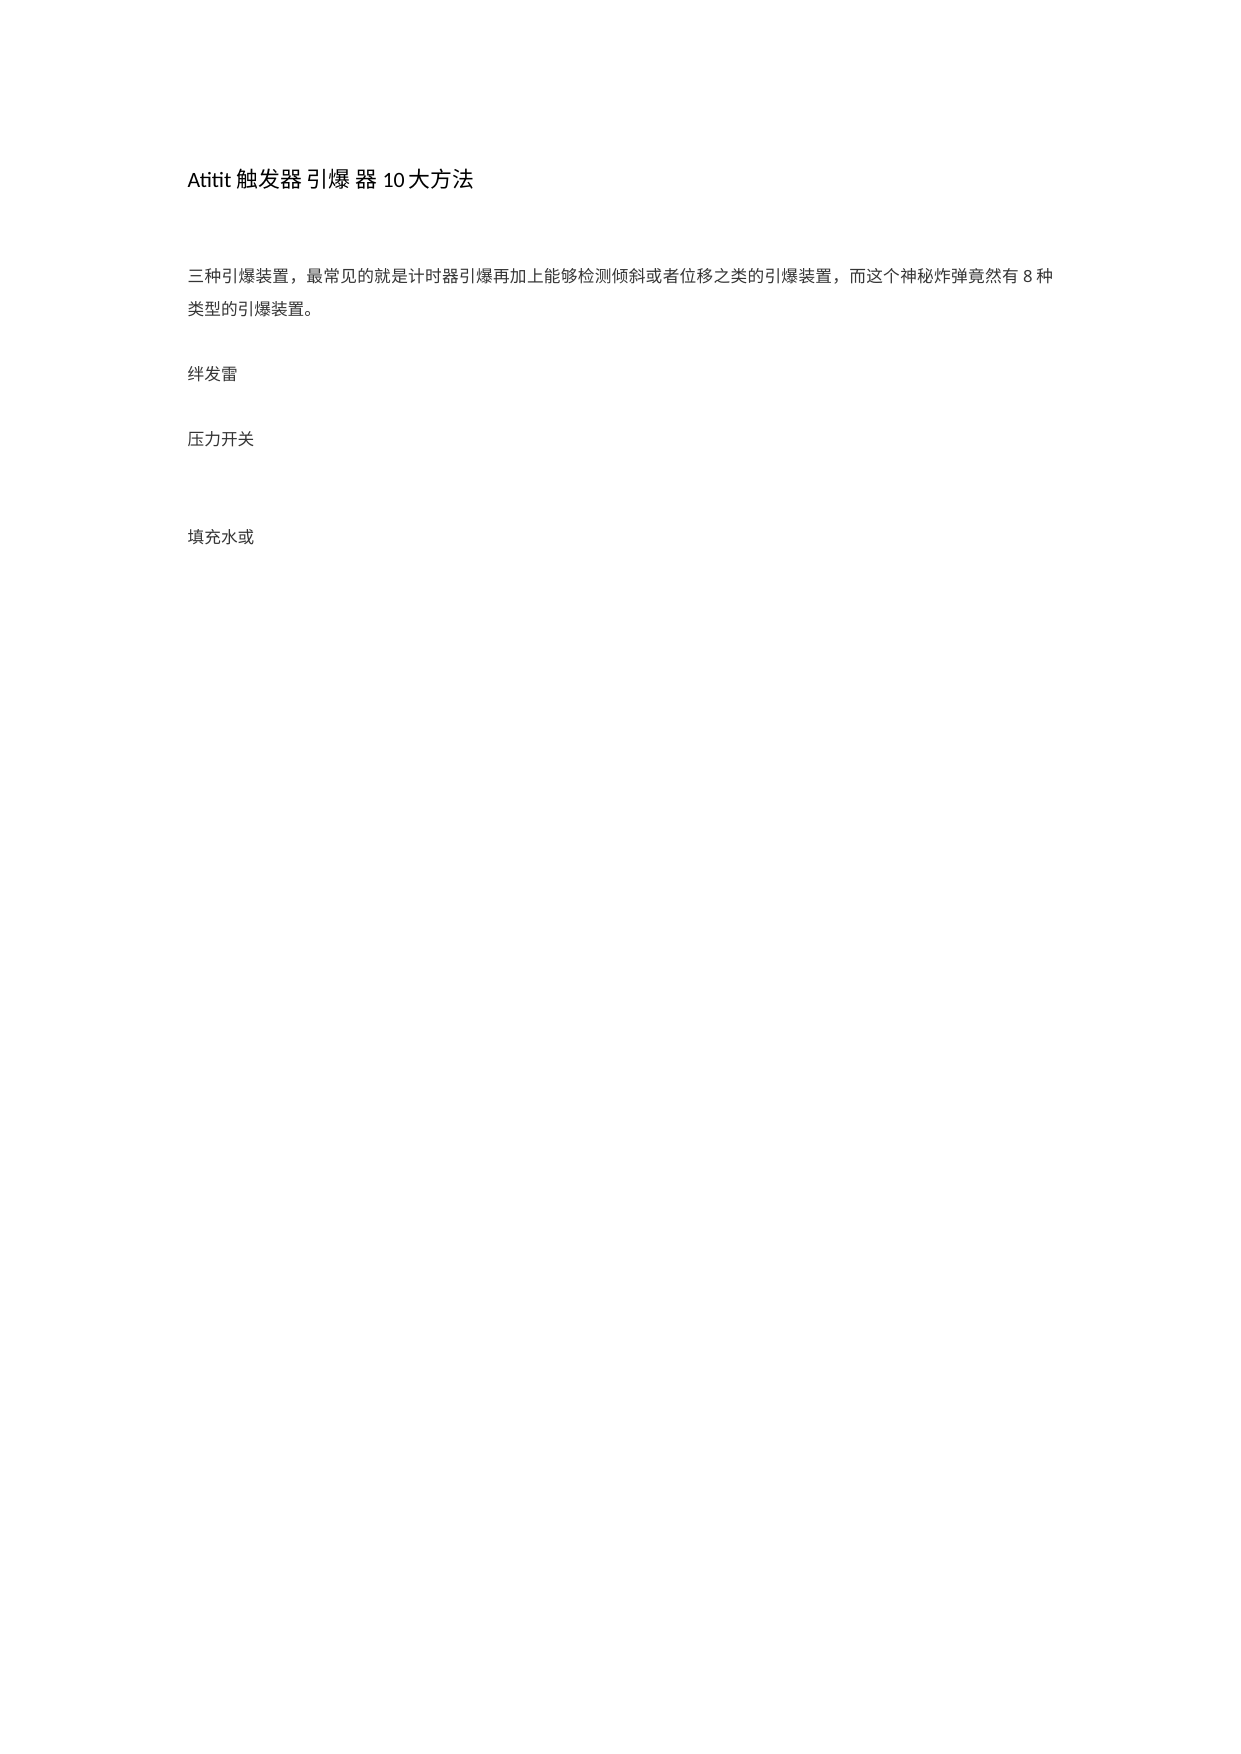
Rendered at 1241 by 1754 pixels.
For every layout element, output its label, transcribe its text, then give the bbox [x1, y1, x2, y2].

text Atitit 触发器 引爆 器 10大方法 [187, 162, 1053, 194]
text 三种引爆装置，最常见的就是计时器引爆再加上能够检测倾斜或者位移之类的引爆装置，而这个神秘炸弹竟然有8种类型的引爆装置。 [187, 259, 1053, 324]
text 压力开关 [187, 422, 1053, 454]
text 绊发雷 [187, 357, 1053, 389]
text 填充水或 [187, 519, 1053, 552]
